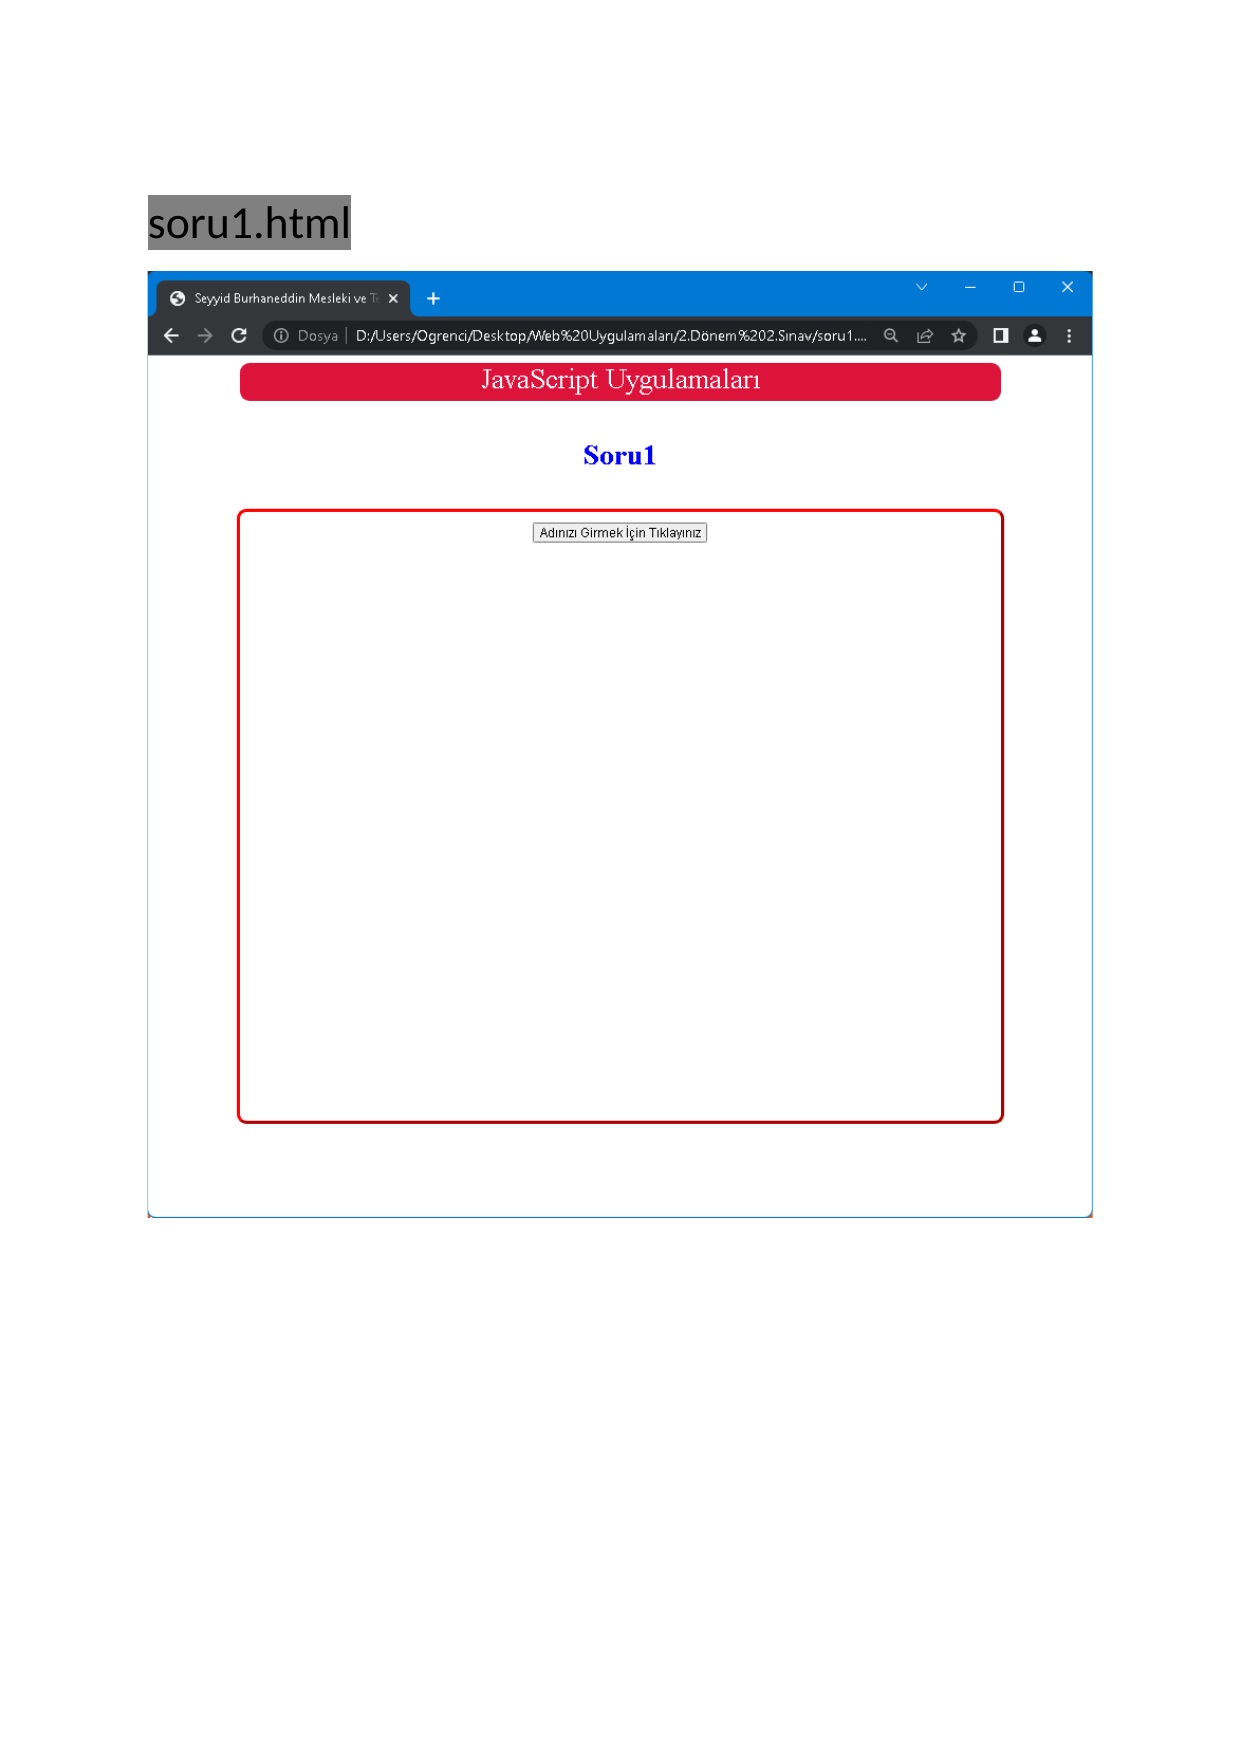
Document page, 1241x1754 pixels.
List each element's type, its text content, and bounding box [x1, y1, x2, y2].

text soru1.html [148, 194, 1093, 250]
picture [147, 271, 1093, 1218]
